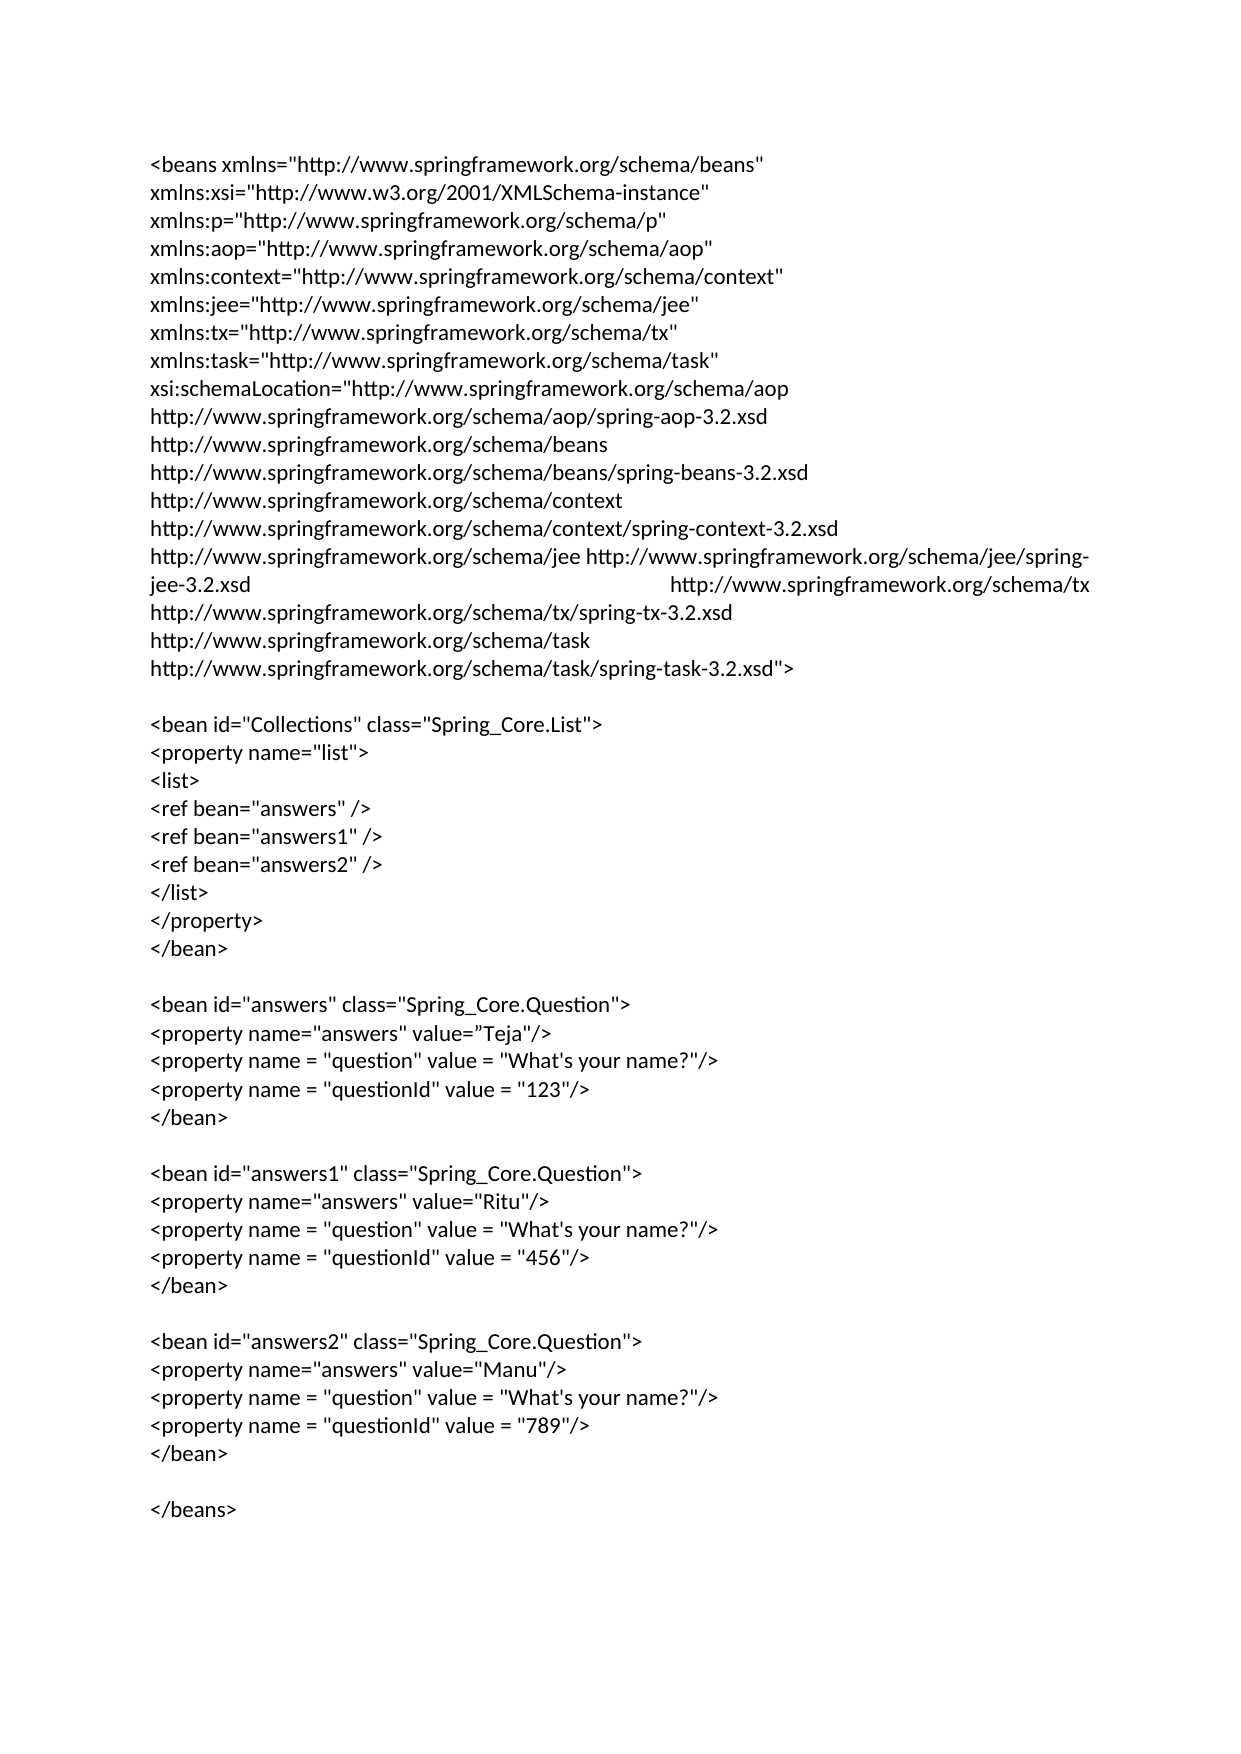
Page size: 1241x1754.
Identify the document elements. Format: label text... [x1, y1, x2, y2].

text <property name = "questionId" value = "123"/> [150, 1075, 1090, 1103]
text <property name = "questionId" value = "456"/> [150, 1243, 1090, 1271]
text </bean> [150, 1439, 1090, 1467]
text <beans xmlns="http://www.springframework.org/schema/beans" [150, 150, 1090, 178]
text </bean> [150, 934, 1090, 963]
text </bean> [150, 1271, 1090, 1299]
text xmlns:xsi="http://www.w3.org/2001/XMLSchema-instance" xmlns:p="http://www.springframework.org/schema/p" [150, 178, 1090, 234]
text <bean id="answers" class="Spring_Core.Question"> [150, 991, 1090, 1019]
text <property name="answers" value="Ritu"/> [150, 1187, 1090, 1215]
text <ref bean="answers1" /> [150, 822, 1090, 851]
text </beans> [150, 1495, 1090, 1523]
text <bean id="Collections" class="Spring_Core.List"> [150, 710, 1090, 738]
text <list> [150, 766, 1090, 794]
text <ref bean="answers2" /> [150, 851, 1090, 878]
text </list> [150, 878, 1090, 907]
text <ref bean="answers" /> [150, 794, 1090, 822]
text <property name = "question" value = "What's your name?"/> [150, 1383, 1090, 1411]
text <property name = "question" value = "What's your name?"/> [150, 1047, 1090, 1075]
text </bean> [150, 1103, 1090, 1131]
text <property name="list"> [150, 738, 1090, 766]
text </property> [150, 907, 1090, 934]
text xmlns:task="http://www.springframework.org/schema/task" xsi:schemaLocation="http://www.springframework.org/schema/aop http://www.springframework.org/schema/aop/spring-aop-3.2.xsd http://www.springframework.org/schema/beans http://www.springframework.org/schema/beans/spring-beans-3.2.xsd http://www.springframework.org/schema/context http://www.springframework.org/schema/context/spring-context-3.2.xsd http://www.springframework.org/schema/jee http://www.springframework.org/schema/jee/spring-jee-3.2.xsd http://www.springframework.org/schema/tx http://www.springframework.org/schema/tx/spring-tx-3.2.xsd http://www.springframework.org/schema/task http://www.springframework.org/schema/task/spring-task-3.2.xsd"> [150, 346, 1090, 682]
text xmlns:aop="http://www.springframework.org/schema/aop" xmlns:context="http://www.springframework.org/schema/context" [150, 234, 1090, 290]
text xmlns:jee="http://www.springframework.org/schema/jee" xmlns:tx="http://www.springframework.org/schema/tx" [150, 290, 1090, 346]
text <bean id="answers1" class="Spring_Core.Question"> [150, 1159, 1090, 1187]
text <property name="answers" value="Manu"/> [150, 1355, 1090, 1383]
text <property name = "questionId" value = "789"/> [150, 1411, 1090, 1439]
text <property name="answers" value=”Teja"/> [150, 1019, 1090, 1047]
text <property name = "question" value = "What's your name?"/> [150, 1215, 1090, 1243]
text <bean id="answers2" class="Spring_Core.Question"> [150, 1327, 1090, 1355]
